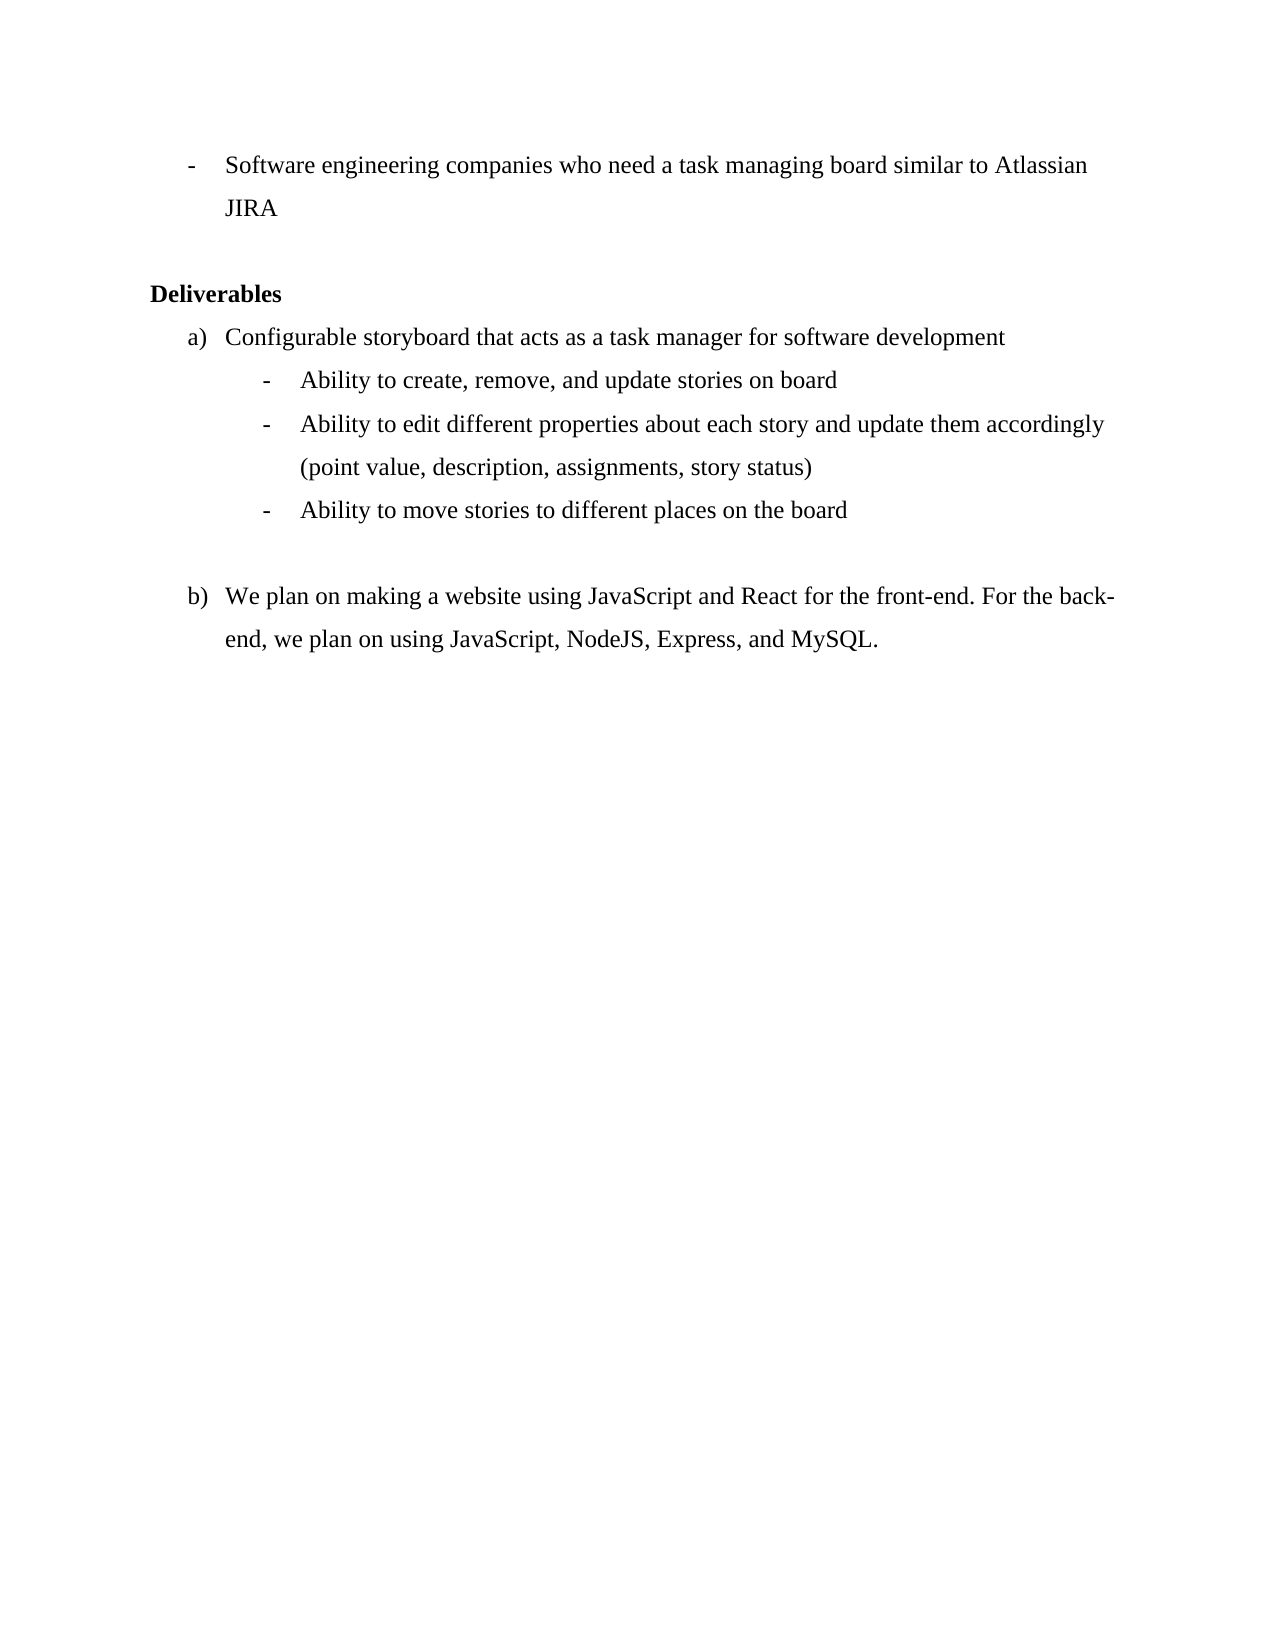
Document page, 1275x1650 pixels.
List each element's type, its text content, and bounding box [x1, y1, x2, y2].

text Deliverables [150, 279, 1125, 308]
list We plan on making a website using JavaScript and React for the front-end. For the back-end, we plan on using JavaScript, NodeJS, Express, and MySQL. [187, 581, 1125, 653]
list Ability to move stories to different places on the board [262, 495, 1125, 524]
list Software engineering companies who need a task managing board similar to Atlassian JIRA [187, 150, 1125, 222]
list Ability to create, remove, and update stories on board [262, 366, 1125, 394]
list Configurable storyboard that acts as a task manager for software development [187, 322, 1125, 351]
list Ability to edit different properties about each story and update them accordingly (point value, description, assignments, story status) [262, 409, 1125, 481]
